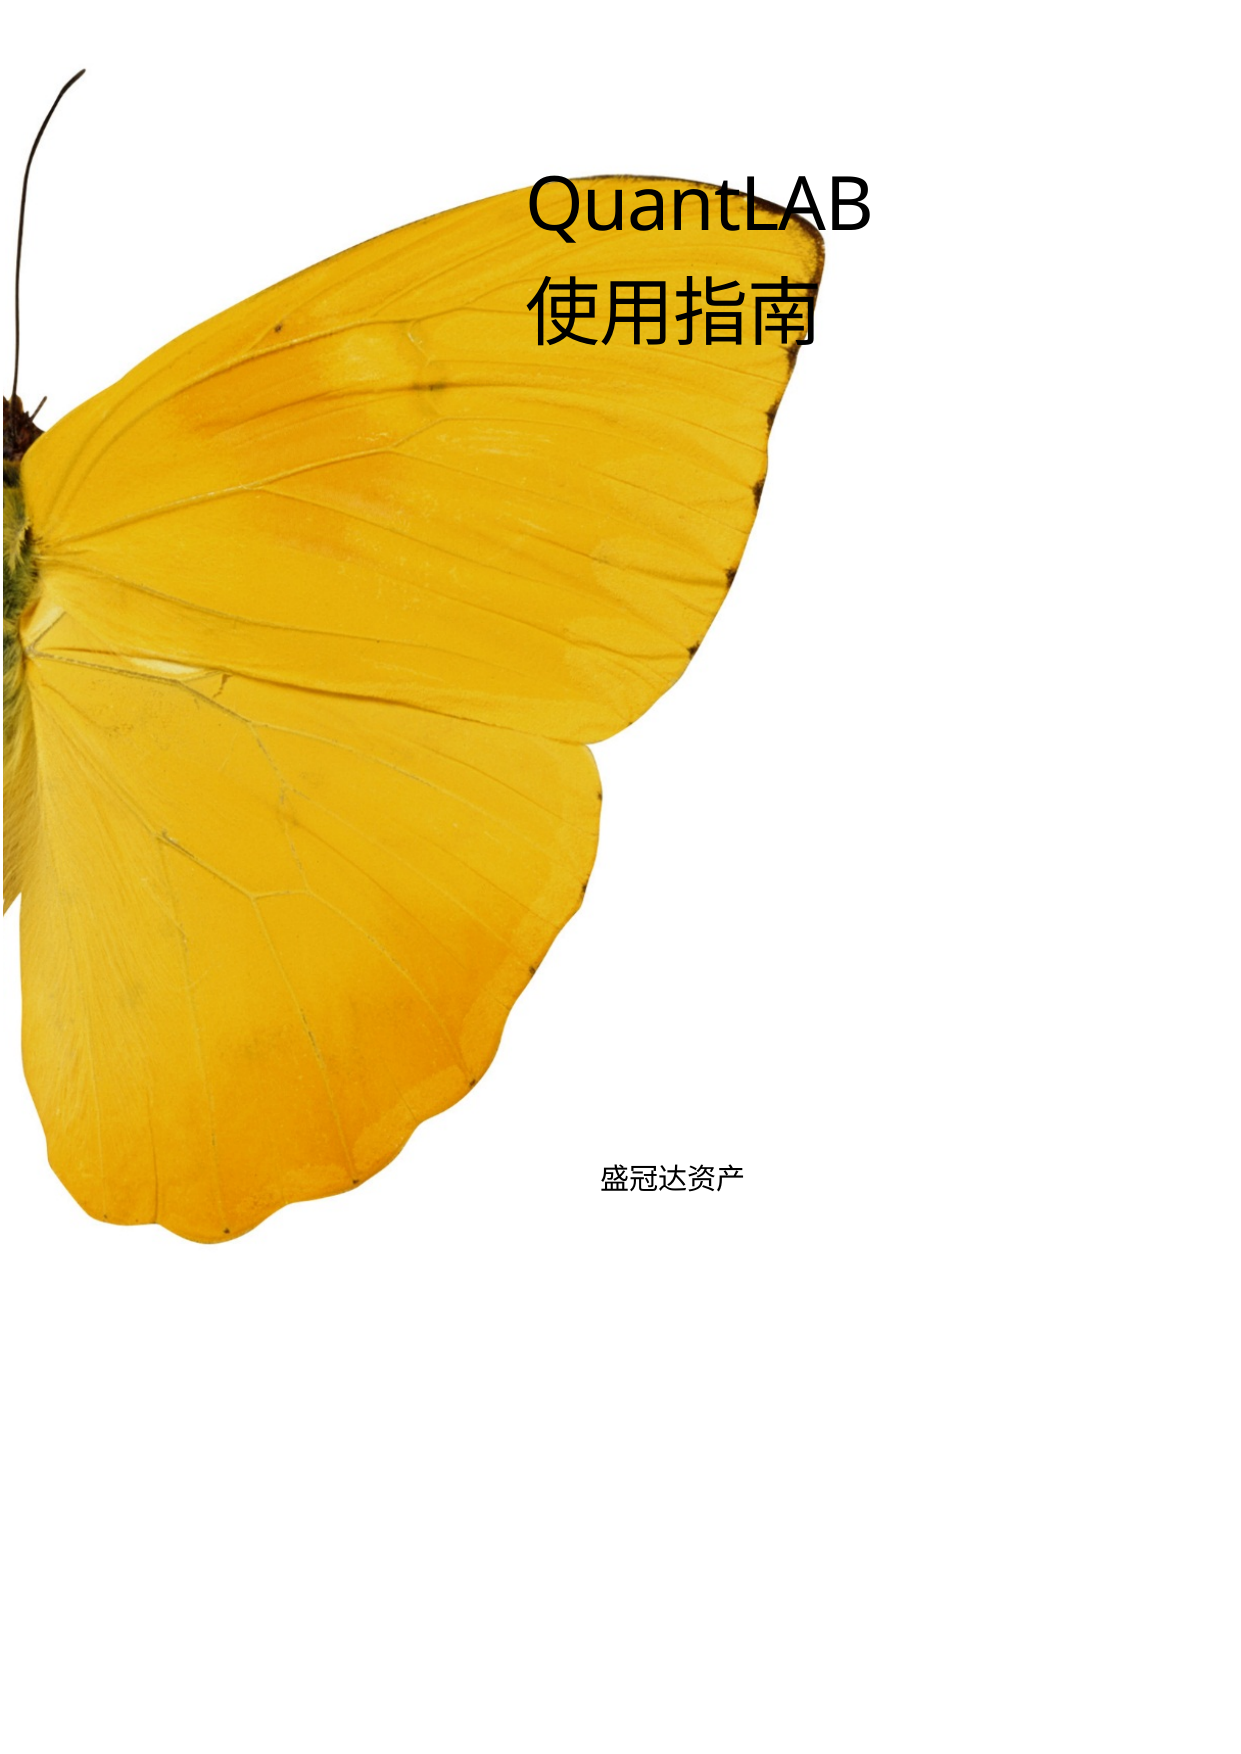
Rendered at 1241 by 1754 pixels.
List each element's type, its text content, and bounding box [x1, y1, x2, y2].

title QuantLAB [525, 150, 921, 252]
title 使用指南 [525, 252, 921, 361]
picture [3, 52, 845, 1267]
text 盛冠达资产 [600, 1156, 1124, 1198]
